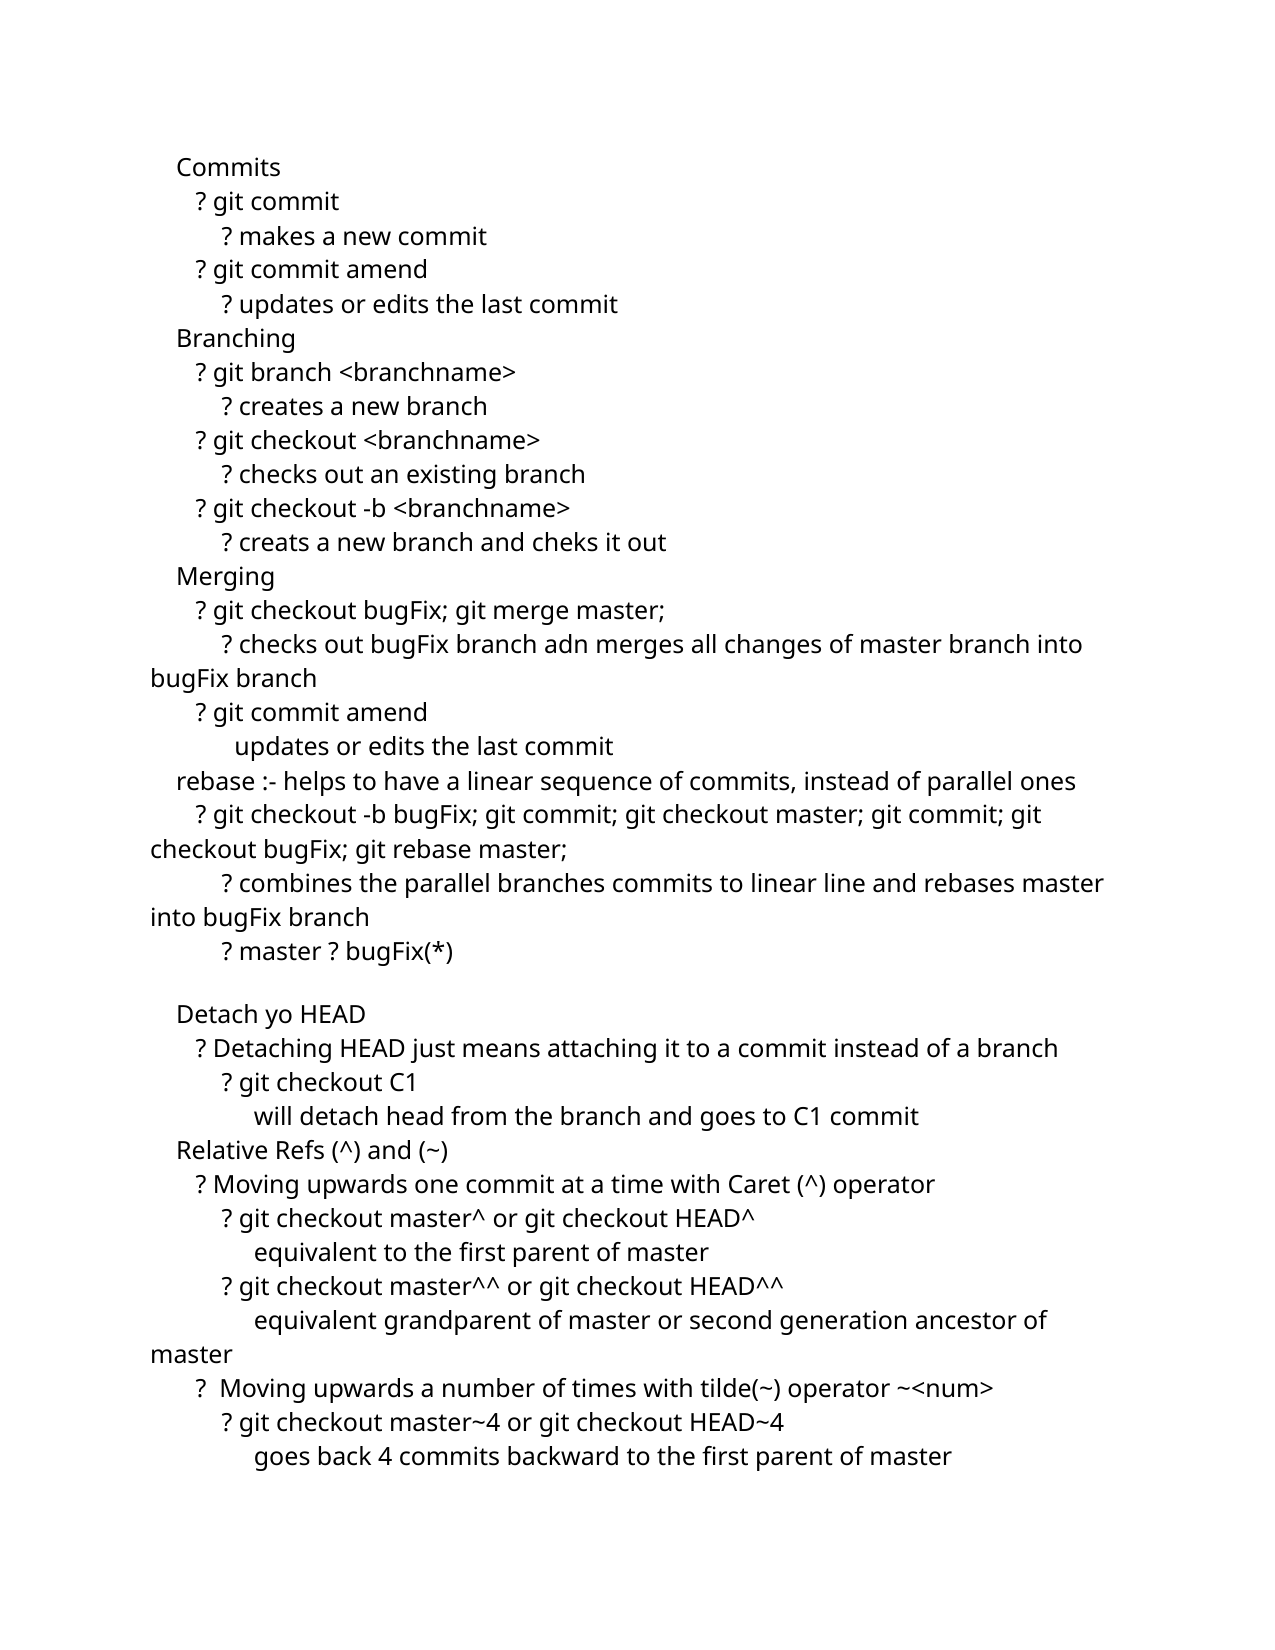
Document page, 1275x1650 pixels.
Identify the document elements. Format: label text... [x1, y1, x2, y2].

text ? git checkout bugFix; git merge master; [150, 593, 1125, 627]
text Branching [150, 320, 1125, 354]
text ? git checkout master^ or git checkout HEAD^ [150, 1201, 1125, 1235]
text ? git checkout <branchname> [150, 422, 1125, 457]
text ? makes a new commit [150, 218, 1125, 252]
text ? combines the parallel branches commits to linear line and rebases master into bugFix branch [150, 865, 1125, 933]
text ? Detaching HEAD just means attaching it to a commit instead of a branch [150, 1030, 1125, 1064]
text ? git checkout master^^ or git checkout HEAD^^ [150, 1269, 1125, 1303]
text ? creats a new branch and cheks it out [150, 525, 1125, 559]
text updates or edits the last commit [150, 729, 1125, 763]
text ? git checkout master~4 or git checkout HEAD~4 [150, 1405, 1125, 1439]
text ? creates a new branch [150, 388, 1125, 422]
text will detach head from the branch and goes to C1 commit [150, 1098, 1125, 1132]
text Relative Refs (^) and (~) [150, 1132, 1125, 1167]
text ? git checkout -b <branchname> [150, 491, 1125, 525]
text ? checks out bugFix branch adn merges all changes of master branch into bugFix branch [150, 627, 1125, 695]
text Commits [150, 150, 1125, 184]
text ? master ? bugFix(*) [150, 933, 1125, 967]
text ? git branch <branchname> [150, 354, 1125, 388]
text ? git checkout C1 [150, 1064, 1125, 1098]
text ? git checkout -b bugFix; git commit; git checkout master; git commit; git checkout bugFix; git rebase master; [150, 797, 1125, 865]
text ? git commit [150, 184, 1125, 218]
text Detach yo HEAD [150, 996, 1125, 1030]
text equivalent to the first parent of master [150, 1235, 1125, 1269]
text ? Moving upwards one commit at a time with Caret (^) operator [150, 1167, 1125, 1201]
text ? updates or edits the last commit [150, 286, 1125, 320]
text equivalent grandparent of master or second generation ancestor of master [150, 1303, 1125, 1371]
text Merging [150, 559, 1125, 593]
text rebase :- helps to have a linear sequence of commits, instead of parallel ones [150, 763, 1125, 797]
text goes back 4 commits backward to the first parent of master [150, 1439, 1125, 1473]
text ? Moving upwards a number of times with tilde(~) operator ~<num> [150, 1371, 1125, 1405]
text ? git commit amend [150, 252, 1125, 286]
text ? git commit amend [150, 695, 1125, 729]
text ? checks out an existing branch [150, 457, 1125, 491]
